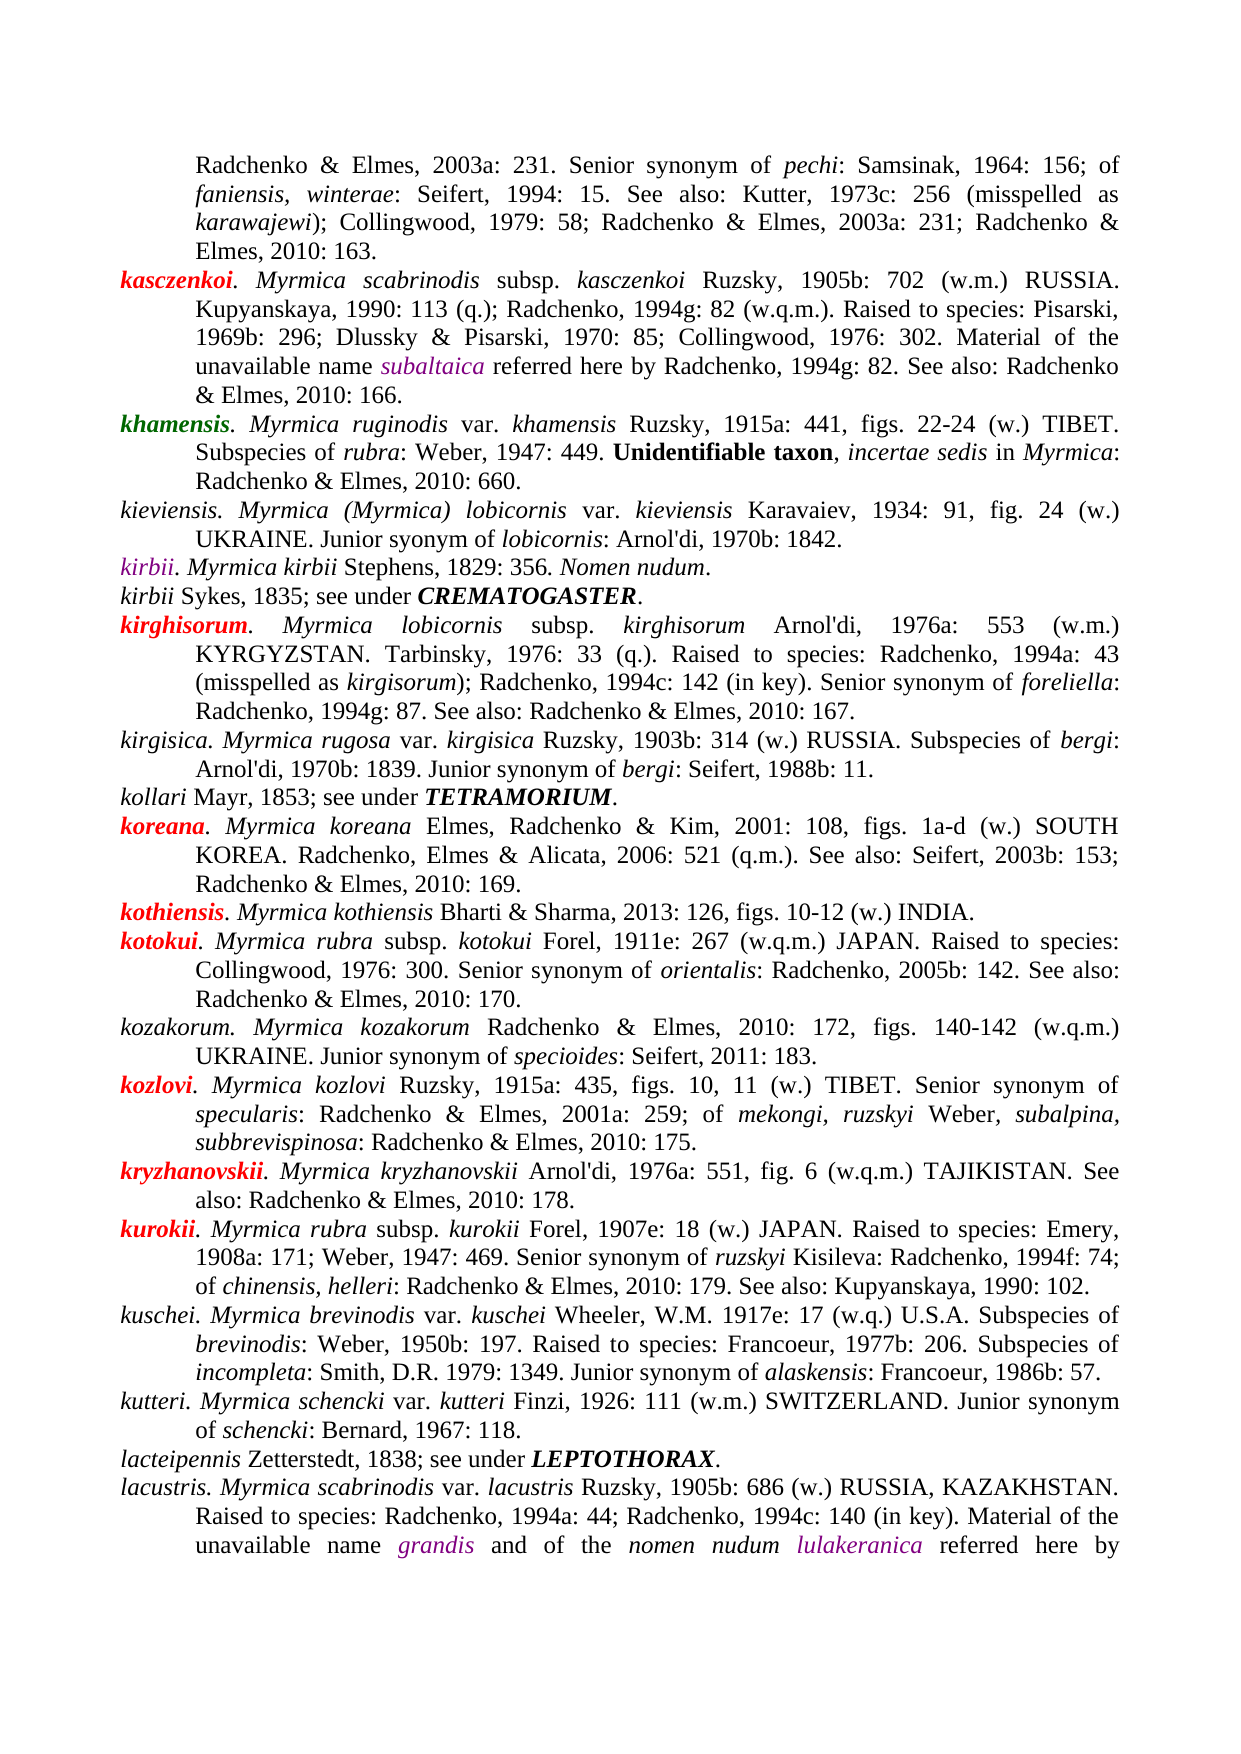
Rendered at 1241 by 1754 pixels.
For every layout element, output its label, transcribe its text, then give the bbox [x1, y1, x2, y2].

text kozlovi. Myrmica kozlovi Ruzsky, 1915a: 435, figs. 10, 11 (w.) TIBET. Senior synonym of specularis: Radchenko & Elmes, 2001a: 259; of mekongi, ruzskyi Weber, subalpina, subbrevispinosa: Radchenko & Elmes, 2010: 175. [120, 1070, 1120, 1156]
text kollari Mayr, 1853; see under TETRAMORIUM. [120, 782, 1120, 811]
text kurokii. Myrmica rubra subsp. kurokii Forel, 1907e: 18 (w.) JAPAN. Raised to species: Emery, 1908a: 171; Weber, 1947: 469. Senior synonym of ruzskyi Kisileva: Radchenko, 1994f: 74; of chinensis, helleri: Radchenko & Elmes, 2010: 179. See also: Kupyanskaya, 1990: 102. [120, 1214, 1120, 1300]
text khamensis. Myrmica ruginodis var. khamensis Ruzsky, 1915a: 441, figs. 22-24 (w.) TIBET. Subspecies of rubra: Weber, 1947: 449. Unidentifiable taxon, incertae sedis in Myrmica: Radchenko & Elmes, 2010: 660. [120, 409, 1120, 495]
text kuschei. Myrmica brevinodis var. kuschei Wheeler, W.M. 1917e: 17 (w.q.) U.S.A. Subspecies of brevinodis: Weber, 1950b: 197. Raised to species: Francoeur, 1977b: 206. Subspecies of incompleta: Smith, D.R. 1979: 1349. Junior synonym of alaskensis: Francoeur, 1986b: 57. [120, 1300, 1120, 1386]
text kutteri. Myrmica schencki var. kutteri Finzi, 1926: 111 (w.m.) SWITZERLAND. Junior synonym of schencki: Bernard, 1967: 118. [120, 1386, 1120, 1444]
text kirgisica. Myrmica rugosa var. kirgisica Ruzsky, 1903b: 314 (w.) RUSSIA. Subspecies of bergi: Arnol'di, 1970b: 1839. Junior synonym of bergi: Seifert, 1988b: 11. [120, 725, 1120, 782]
text kryzhanovskii. Myrmica kryzhanovskii Arnol'di, 1976a: 551, fig. 6 (w.q.m.) TAJIKISTAN. See also: Radchenko & Elmes, 2010: 178. [120, 1156, 1120, 1214]
text kozakorum. Myrmica kozakorum Radchenko & Elmes, 2010: 172, figs. 140-142 (w.q.m.) UKRAINE. Junior synonym of specioides: Seifert, 2011: 183. [120, 1012, 1120, 1070]
text kasczenkoi. Myrmica scabrinodis subsp. kasczenkoi Ruzsky, 1905b: 702 (w.m.) RUSSIA. Kupyanskaya, 1990: 113 (q.); Radchenko, 1994g: 82 (w.q.m.). Raised to species: Pisarski, 1969b: 296; Dlussky & Pisarski, 1970: 85; Collingwood, 1976: 302. Material of the unavailable name subaltaica referred here by Radchenko, 1994g: 82. See also: Radchenko & Elmes, 2010: 166. [120, 265, 1120, 409]
text kothiensis. Myrmica kothiensis Bharti & Sharma, 2013: 126, figs. 10-12 (w.) INDIA. [120, 897, 1120, 926]
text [120, 150, 1120, 265]
text kotokui. Myrmica rubra subsp. kotokui Forel, 1911e: 267 (w.q.m.) JAPAN. Raised to species: Collingwood, 1976: 300. Senior synonym of orientalis: Radchenko, 2005b: 142. See also: Radchenko & Elmes, 2010: 170. [120, 926, 1120, 1012]
text kirbii. Myrmica kirbii Stephens, 1829: 356. Nomen nudum. [120, 552, 1120, 581]
text kieviensis. Myrmica (Myrmica) lobicornis var. kieviensis Karavaiev, 1934: 91, fig. 24 (w.) UKRAINE. Junior syonym of lobicornis: Arnol'di, 1970b: 1842. [120, 495, 1120, 552]
text lacteipennis Zetterstedt, 1838; see under LEPTOTHORAX. [120, 1444, 1120, 1472]
text kirghisorum. Myrmica lobicornis subsp. kirghisorum Arnol'di, 1976a: 553 (w.m.) KYRGYZSTAN. Tarbinsky, 1976: 33 (q.). Raised to species: Radchenko, 1994a: 43 (misspelled as kirgisorum); Radchenko, 1994c: 142 (in key). Senior synonym of foreliella: Radchenko, 1994g: 87. See also: Radchenko & Elmes, 2010: 167. [120, 610, 1120, 725]
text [120, 1472, 1120, 1559]
text koreana. Myrmica koreana Elmes, Radchenko & Kim, 2001: 108, figs. 1a-d (w.) SOUTH KOREA. Radchenko, Elmes & Alicata, 2006: 521 (q.m.). See also: Seifert, 2003b: 153; Radchenko & Elmes, 2010: 169. [120, 811, 1120, 897]
text kirbii Sykes, 1835; see under CREMATOGASTER. [120, 581, 1120, 610]
